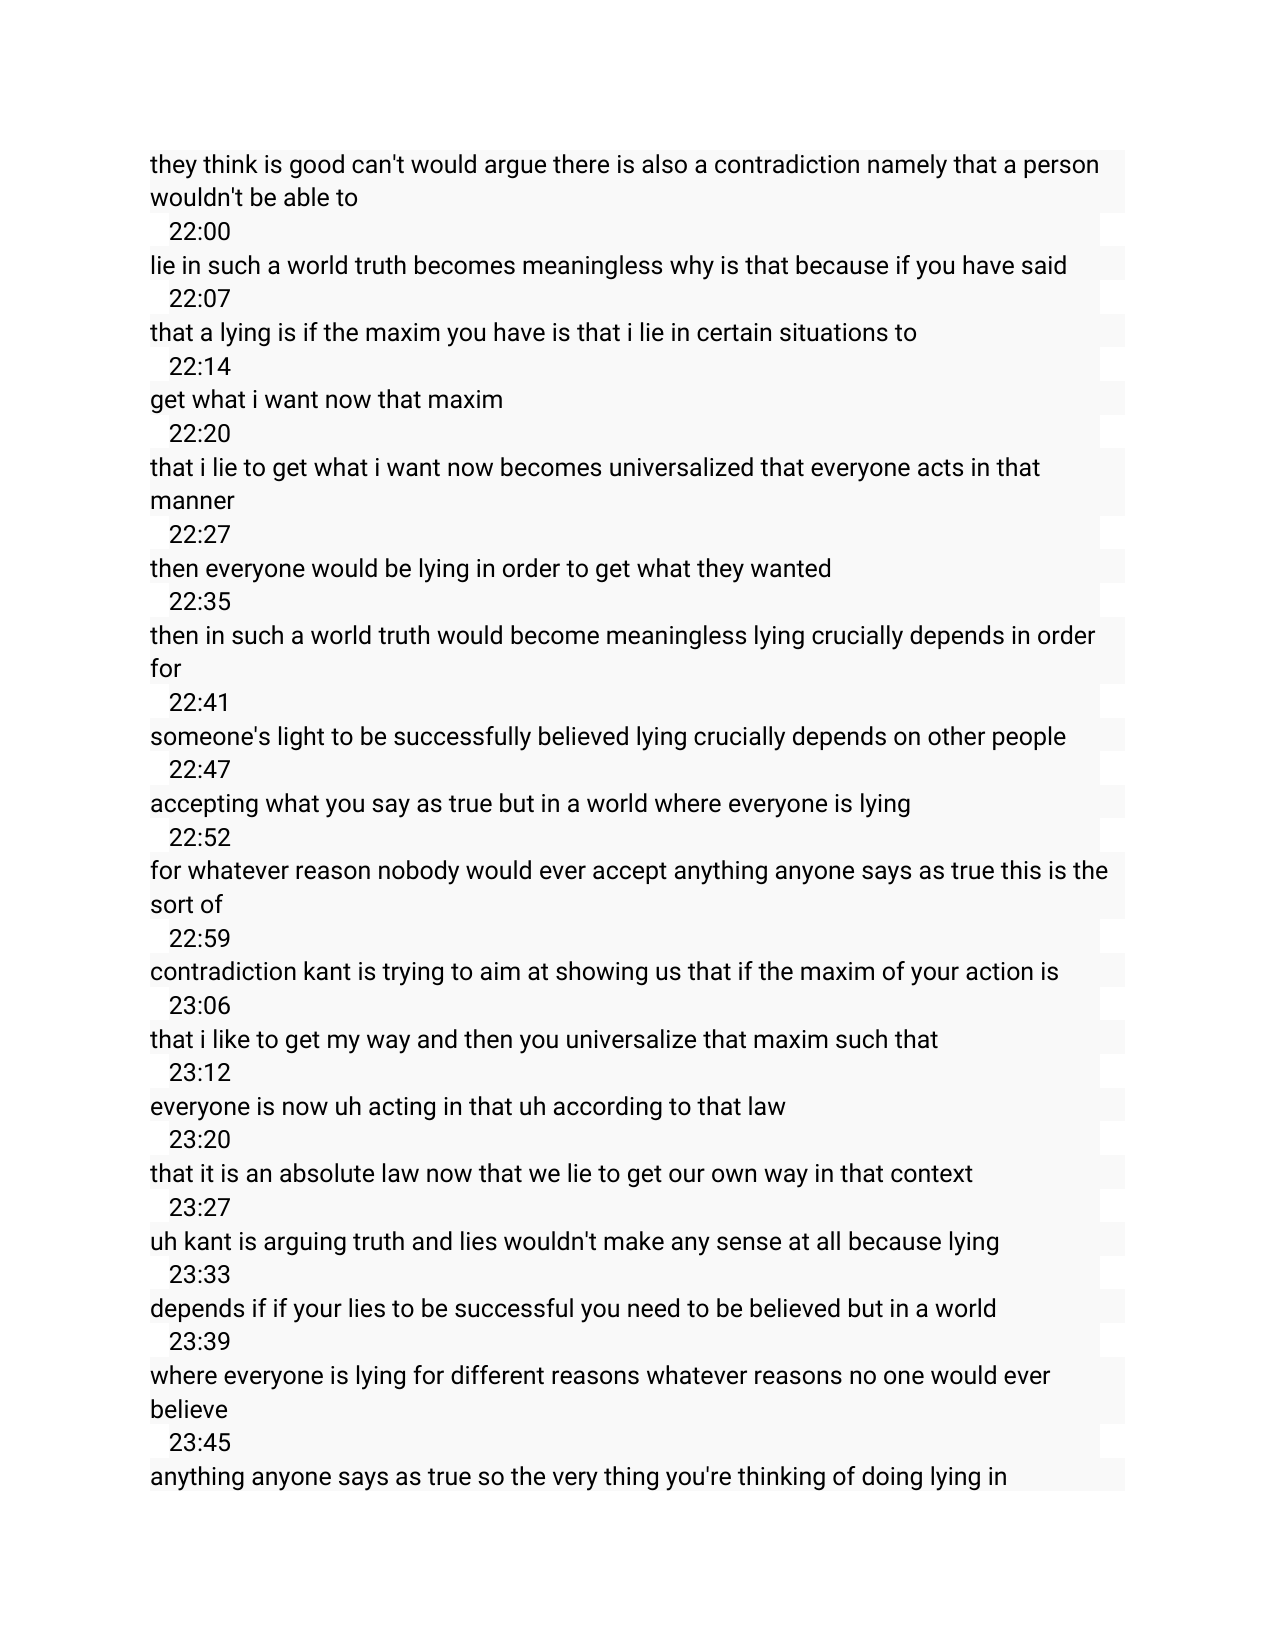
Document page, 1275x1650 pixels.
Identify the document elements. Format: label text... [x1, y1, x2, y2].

text 22:27 [169, 520, 1100, 549]
text depends if if your lies to be successful you need to be believed but in a world [150, 1294, 1125, 1323]
text 22:35 [169, 587, 1100, 617]
text 22:07 [169, 284, 1100, 314]
text 22:47 [169, 756, 1100, 785]
text accepting what you say as true but in a world where everyone is lying [150, 789, 1125, 818]
text that a lying is if the maxim you have is that i lie in certain situations to [150, 318, 1125, 347]
text 22:20 [169, 419, 1100, 448]
text 23:33 [169, 1260, 1100, 1289]
text they think is good can't would argue there is also a contradiction namely that a person wouldn't be able to [150, 150, 1125, 213]
text uh kant is arguing truth and lies wouldn't make any sense at all because lying [150, 1227, 1125, 1256]
text 22:52 [169, 823, 1100, 852]
text anything anyone says as true so the very thing you're thinking of doing lying in [150, 1462, 1125, 1491]
text for whatever reason nobody would ever accept anything anyone says as true this is the sort of [150, 857, 1125, 919]
text 23:45 [169, 1428, 1100, 1458]
text that i lie to get what i want now becomes universalized that everyone acts in that manner [150, 453, 1125, 516]
text then everyone would be lying in order to get what they wanted [150, 554, 1125, 583]
text contradiction kant is trying to aim at showing us that if the maxim of your action is [150, 957, 1125, 987]
text lie in such a world truth becomes meaningless why is that because if you have said [150, 251, 1125, 280]
text 23:06 [169, 991, 1100, 1020]
text where everyone is lying for different reasons whatever reasons no one would ever believe [150, 1361, 1125, 1424]
text 22:14 [169, 352, 1100, 381]
text 23:39 [169, 1328, 1100, 1357]
text 23:20 [169, 1126, 1100, 1155]
text everyone is now uh acting in that uh according to that law [150, 1092, 1125, 1121]
text 23:12 [169, 1058, 1100, 1088]
text 22:00 [169, 217, 1100, 247]
text 22:41 [169, 688, 1100, 718]
text that it is an absolute law now that we lie to get our own way in that context [150, 1159, 1125, 1189]
text that i like to get my way and then you universalize that maxim such that [150, 1025, 1125, 1054]
text 23:27 [169, 1193, 1100, 1222]
text 22:59 [169, 924, 1100, 953]
text then in such a world truth would become meaningless lying crucially depends in order for [150, 621, 1125, 684]
text get what i want now that maxim [150, 386, 1125, 415]
text someone's light to be successfully believed lying crucially depends on other people [150, 722, 1125, 751]
